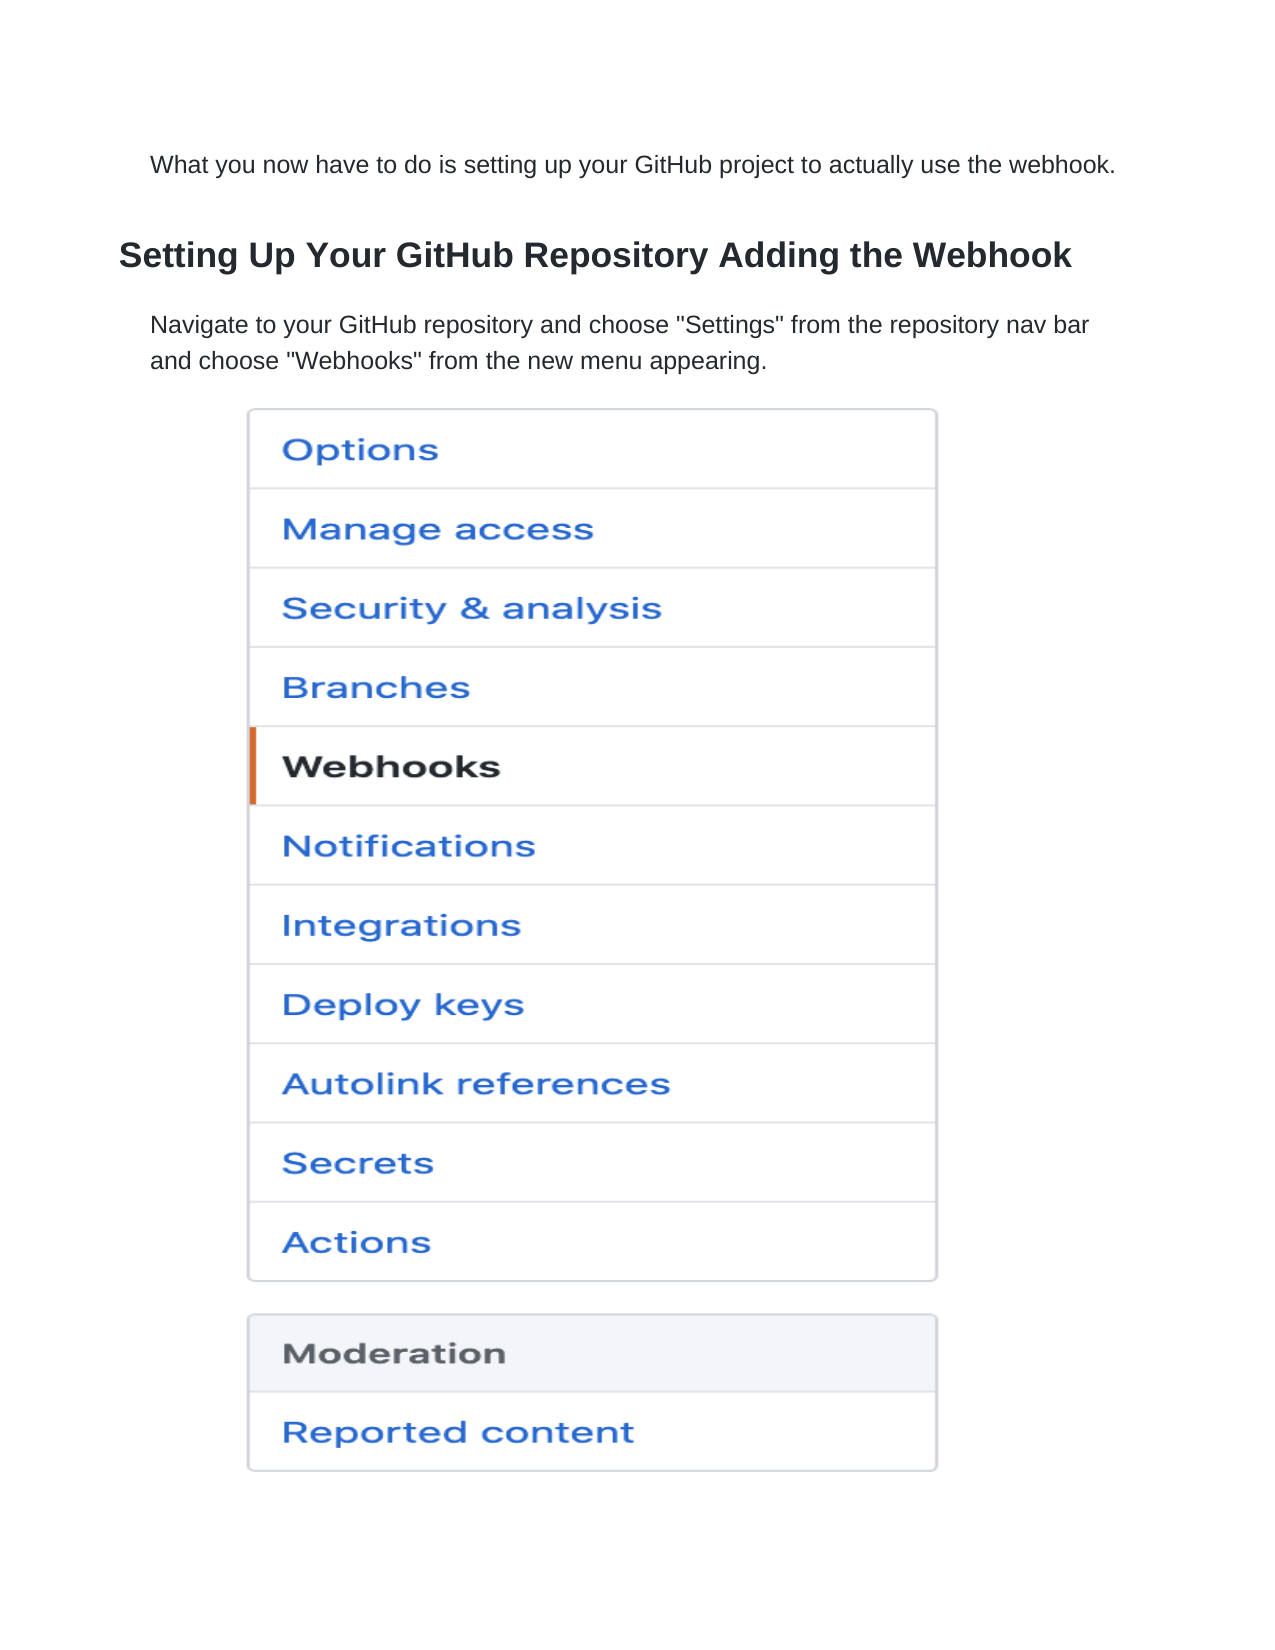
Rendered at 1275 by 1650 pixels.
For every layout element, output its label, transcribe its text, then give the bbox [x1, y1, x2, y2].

picture [150, 406, 976, 1474]
subtitle What you now have to do is setting up your GitHub project to actually use the webhook. [150, 150, 1125, 189]
subtitle Navigate to your GitHub repository and choose "Settings" from the repository nav bar and choose "Webhooks" from the new menu appearing. [150, 310, 1125, 375]
subtitle Setting Up Your GitHub Repository Adding the Webhook [119, 234, 1125, 285]
